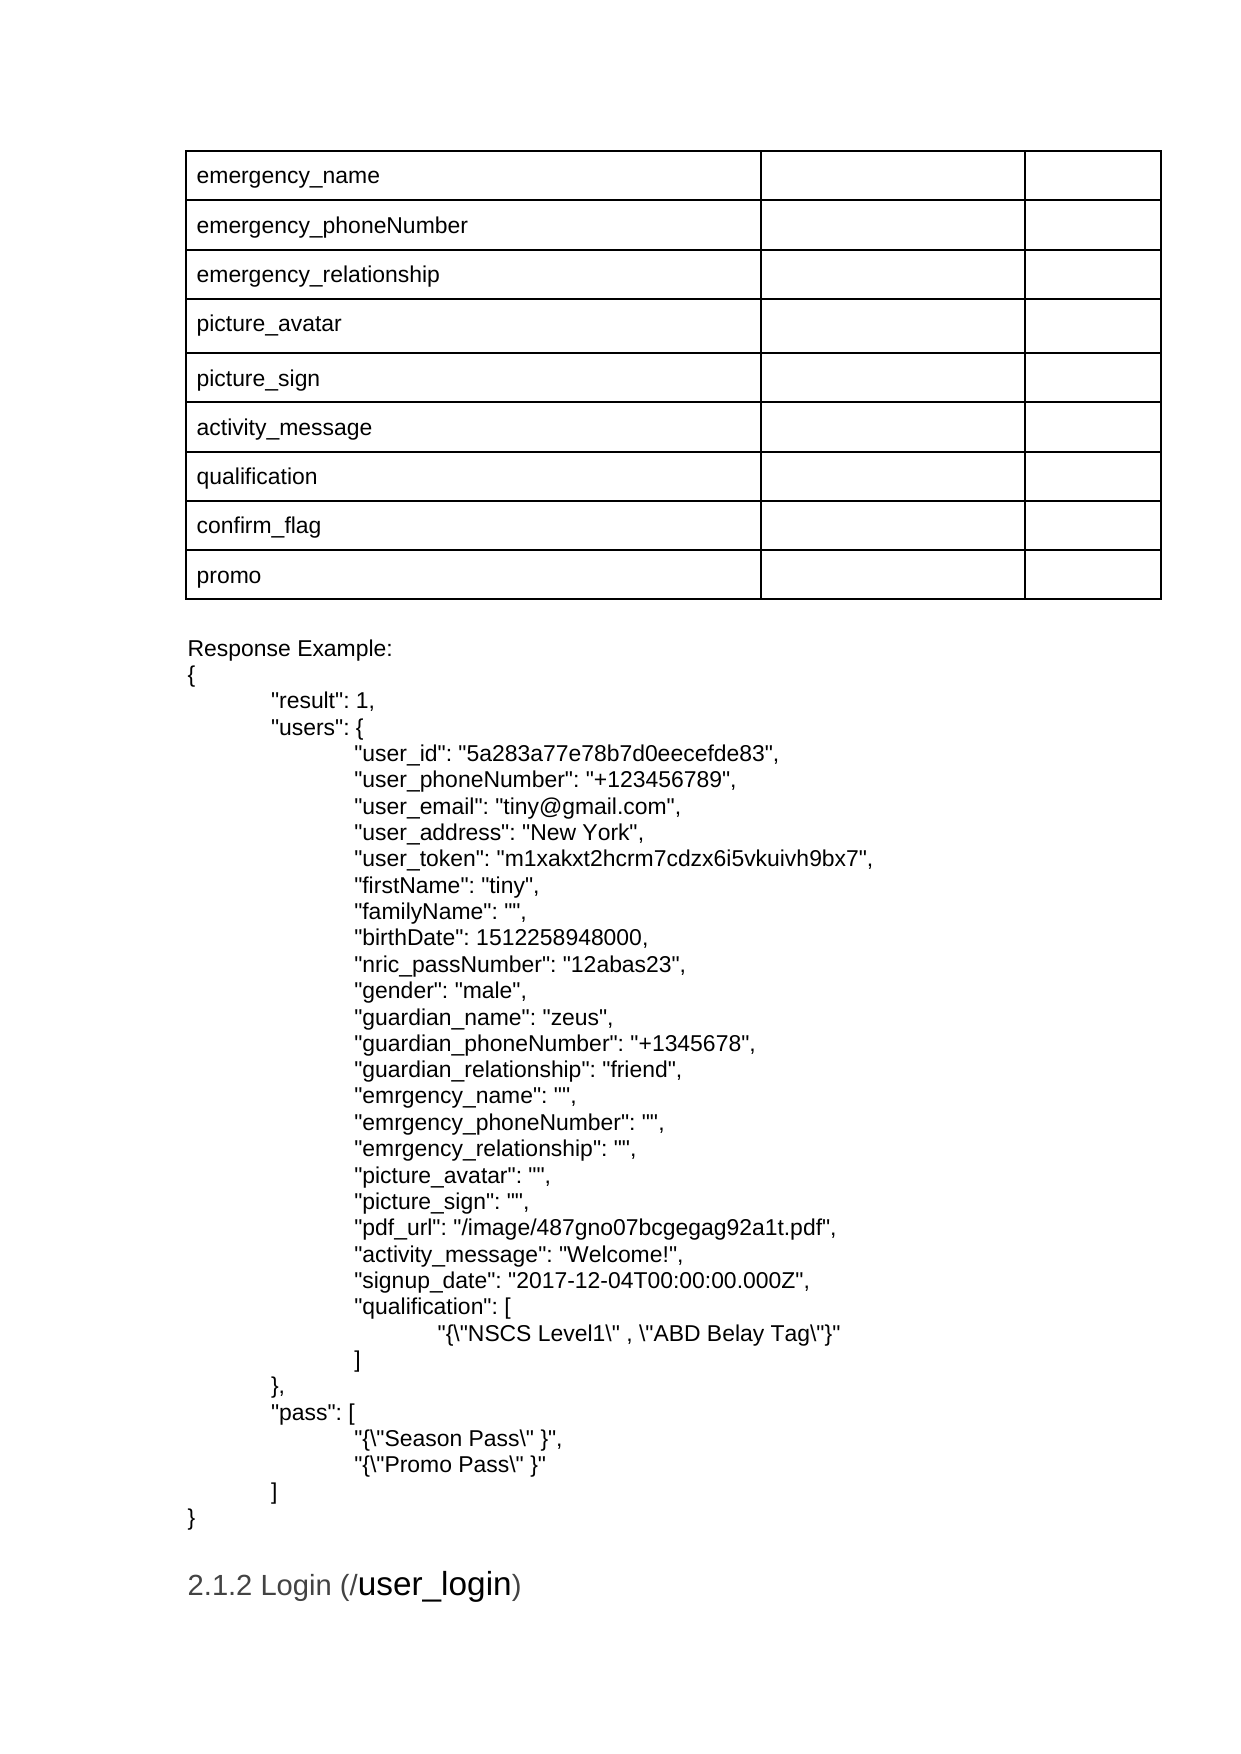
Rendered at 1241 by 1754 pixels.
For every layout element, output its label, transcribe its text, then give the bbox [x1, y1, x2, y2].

table_cell [1026, 502, 1160, 549]
text "user_email": "tiny@gmail.com", [187, 793, 1053, 819]
table_cell [762, 551, 1024, 598]
text "{\"Season Pass\" }", [187, 1425, 1053, 1451]
table_cell [1026, 551, 1160, 598]
table_cell promo [187, 551, 760, 598]
text "signup_date": "2017-12-04T00:00:00.000Z", [187, 1267, 1053, 1293]
text ] [187, 1346, 1053, 1372]
table_cell [1026, 403, 1160, 451]
text "emrgency_relationship": "", [187, 1135, 1053, 1162]
text "guardian_phoneNumber": "+1345678", [187, 1030, 1053, 1056]
table_cell [762, 453, 1024, 500]
text "familyName": "", [187, 898, 1053, 924]
table_cell [762, 300, 1024, 352]
text "pdf_url": "/image/487gno07bcgegag92a1t.pdf", [187, 1214, 1053, 1241]
text "pass": [ [187, 1399, 1053, 1425]
text "user_phoneNumber": "+123456789", [187, 766, 1053, 793]
text "guardian_name": "zeus", [187, 1003, 1053, 1030]
text "qualification": [ [187, 1293, 1053, 1320]
text "firstName": "tiny", [187, 872, 1053, 898]
text "birthDate": 1512258948000, [187, 924, 1053, 951]
table_cell [1026, 354, 1160, 401]
table_cell picture_sign [187, 354, 760, 401]
text "emrgency_phoneNumber": "", [187, 1109, 1053, 1135]
table_cell activity_message [187, 403, 760, 451]
text "user_address": "New York", [187, 819, 1053, 845]
text "activity_message": "Welcome!", [187, 1241, 1053, 1267]
table_cell [762, 354, 1024, 401]
table_cell [1026, 251, 1160, 298]
text "nric_passNumber": "12abas23", [187, 951, 1053, 977]
text Response Example: [187, 634, 1053, 661]
text } [187, 1504, 1053, 1531]
text "guardian_relationship": "friend", [187, 1056, 1053, 1082]
table_cell qualification [187, 453, 760, 500]
text 2.1.2 Login (/user_login) [187, 1564, 1053, 1602]
table_cell [1026, 300, 1160, 352]
text { [187, 661, 1053, 687]
table_cell emergency_phoneNumber [187, 201, 760, 248]
table_cell [1026, 201, 1160, 248]
table_cell [762, 502, 1024, 549]
table_cell [762, 201, 1024, 248]
text "picture_sign": "", [187, 1188, 1053, 1214]
table_cell [1026, 453, 1160, 500]
text "users": { [187, 713, 1053, 740]
text "gender": "male", [187, 977, 1053, 1003]
text "{\"NSCS Level1\" , \"ABD Belay Tag\"}" [187, 1320, 1053, 1346]
text ] [187, 1478, 1053, 1504]
text "result": 1, [187, 687, 1053, 713]
table_cell [762, 251, 1024, 298]
text "user_id": "5a283a77e78b7d0eecefde83", [187, 740, 1053, 766]
table_cell emergency_relationship [187, 251, 760, 298]
table_cell emergency_name [187, 152, 760, 199]
table_cell [762, 403, 1024, 451]
text "user_token": "m1xakxt2hcrm7cdzx6i5vkuivh9bx7", [187, 845, 1053, 872]
table_cell confirm_flag [187, 502, 760, 549]
table_cell picture_avatar [187, 300, 760, 352]
table_cell [1026, 152, 1160, 199]
text "{\"Promo Pass\" }" [187, 1451, 1053, 1478]
text "emrgency_name": "", [187, 1082, 1053, 1109]
text "picture_avatar": "", [187, 1162, 1053, 1188]
text }, [187, 1372, 1053, 1399]
table_cell [762, 152, 1024, 199]
